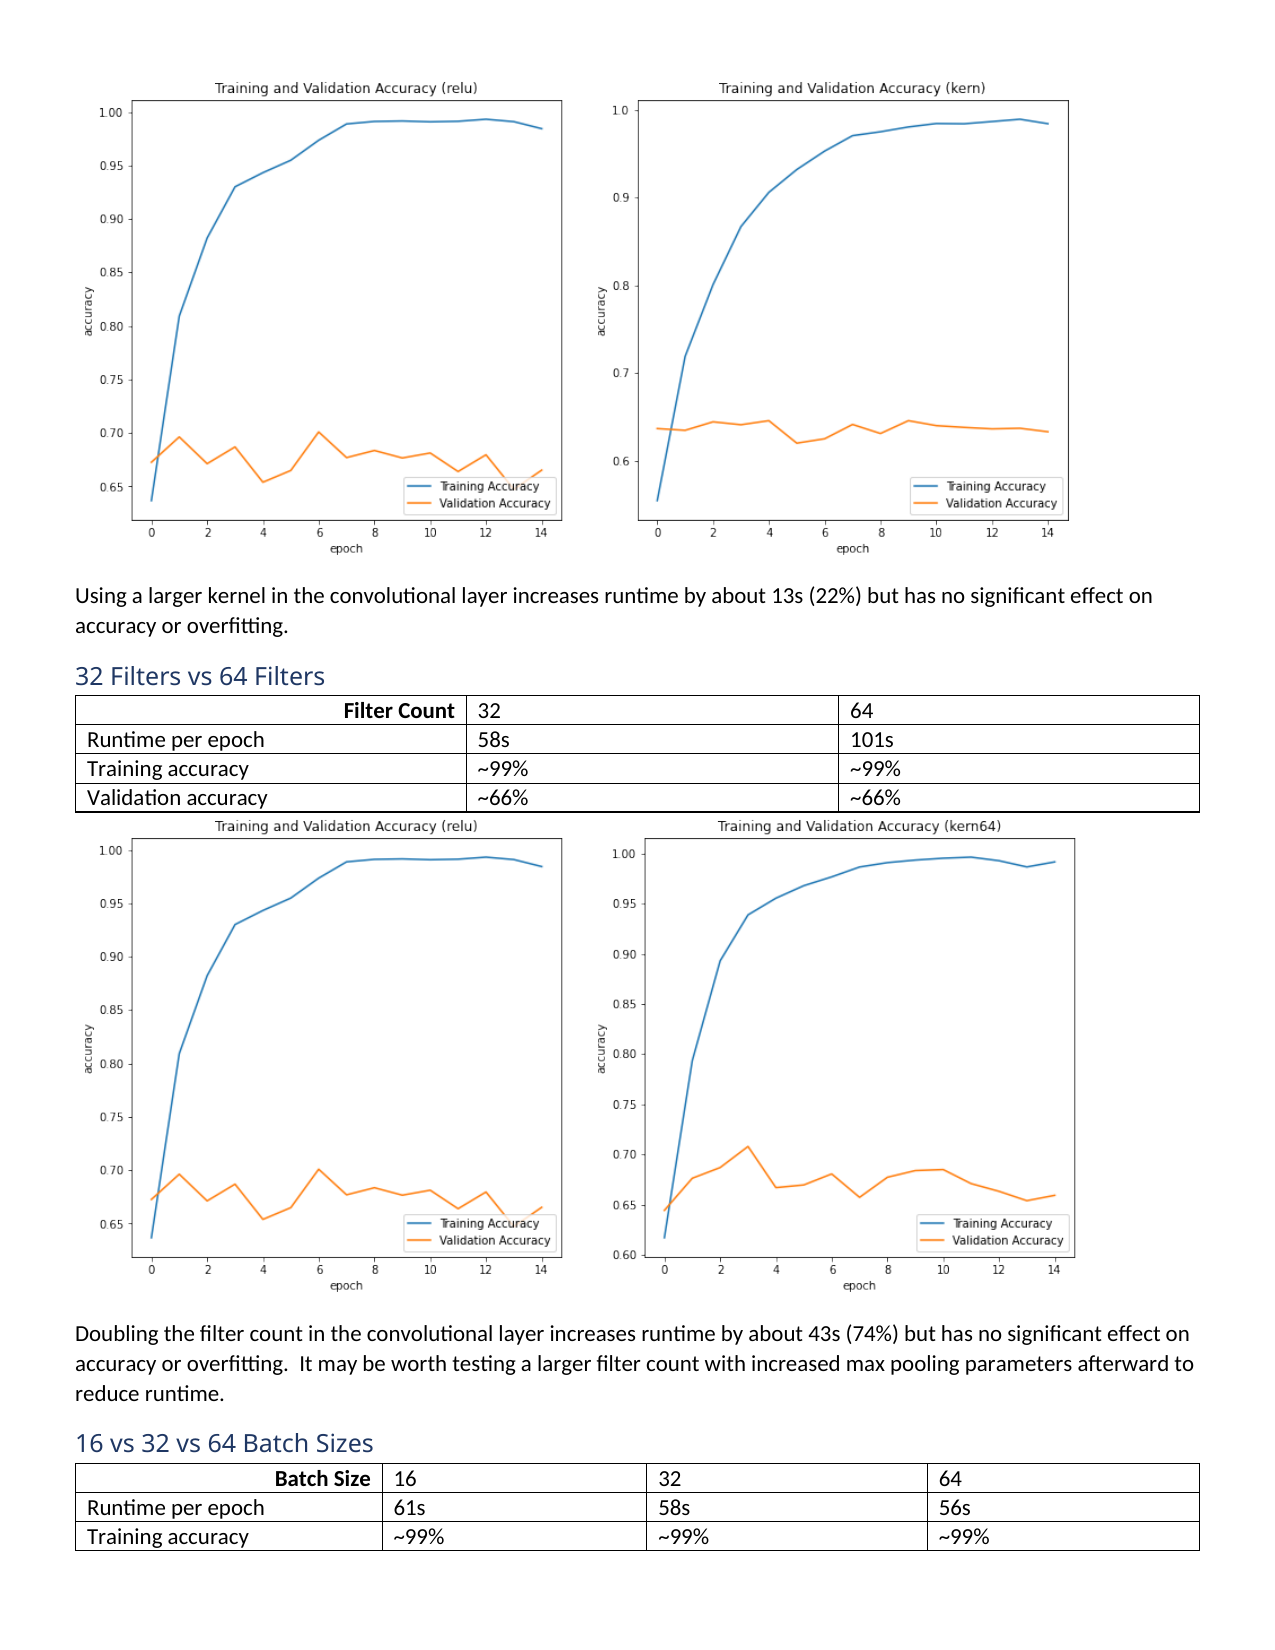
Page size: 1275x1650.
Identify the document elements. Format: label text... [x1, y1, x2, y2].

table_header Batch Size [76, 1464, 382, 1492]
table_cell ~99% [383, 1522, 646, 1550]
table_cell ~66% [839, 784, 1199, 811]
table_cell Runtime per epoch [76, 725, 466, 753]
table_cell Validation accuracy [76, 784, 466, 811]
table_cell 58s [467, 725, 838, 753]
table_cell Training accuracy [76, 1522, 382, 1550]
table_cell ~66% [467, 784, 838, 811]
table_header 64 [839, 696, 1199, 724]
table_cell ~99% [928, 1522, 1199, 1550]
text Using a larger kernel in the convolutional layer increases runtime by about 13s (22%) but has no significant effect on accuracy or overfitting. [75, 581, 1200, 639]
table_header 32 [647, 1464, 927, 1492]
subtitle 16 vs 32 vs 64 Batch Sizes [75, 1426, 1200, 1460]
table_cell 56s [928, 1493, 1199, 1521]
table_cell ~99% [839, 754, 1199, 782]
text Doubling the filter count in the convolutional layer increases runtime by about 43s (74%) but has no significant effect on accuracy or overfitting. It may be worth testing a larger filter count with increased max pooling parameters afterward to reduce runtime. [75, 1319, 1200, 1407]
table_cell 61s [383, 1493, 646, 1521]
table_cell 58s [647, 1493, 927, 1521]
table_header 16 [383, 1464, 646, 1492]
table_cell Runtime per epoch [76, 1493, 382, 1521]
table_cell ~99% [467, 754, 838, 782]
table_header 64 [928, 1464, 1199, 1492]
table_cell 101s [839, 725, 1199, 753]
picture [75, 75, 583, 563]
picture [75, 812, 583, 1300]
picture [588, 75, 1099, 563]
table_cell ~99% [647, 1522, 927, 1550]
subtitle 32 Filters vs 64 Filters [75, 658, 1200, 692]
table_header Filter Count [76, 696, 466, 724]
picture [588, 812, 1107, 1300]
table_header 32 [467, 696, 838, 724]
table_cell Training accuracy [76, 754, 466, 782]
